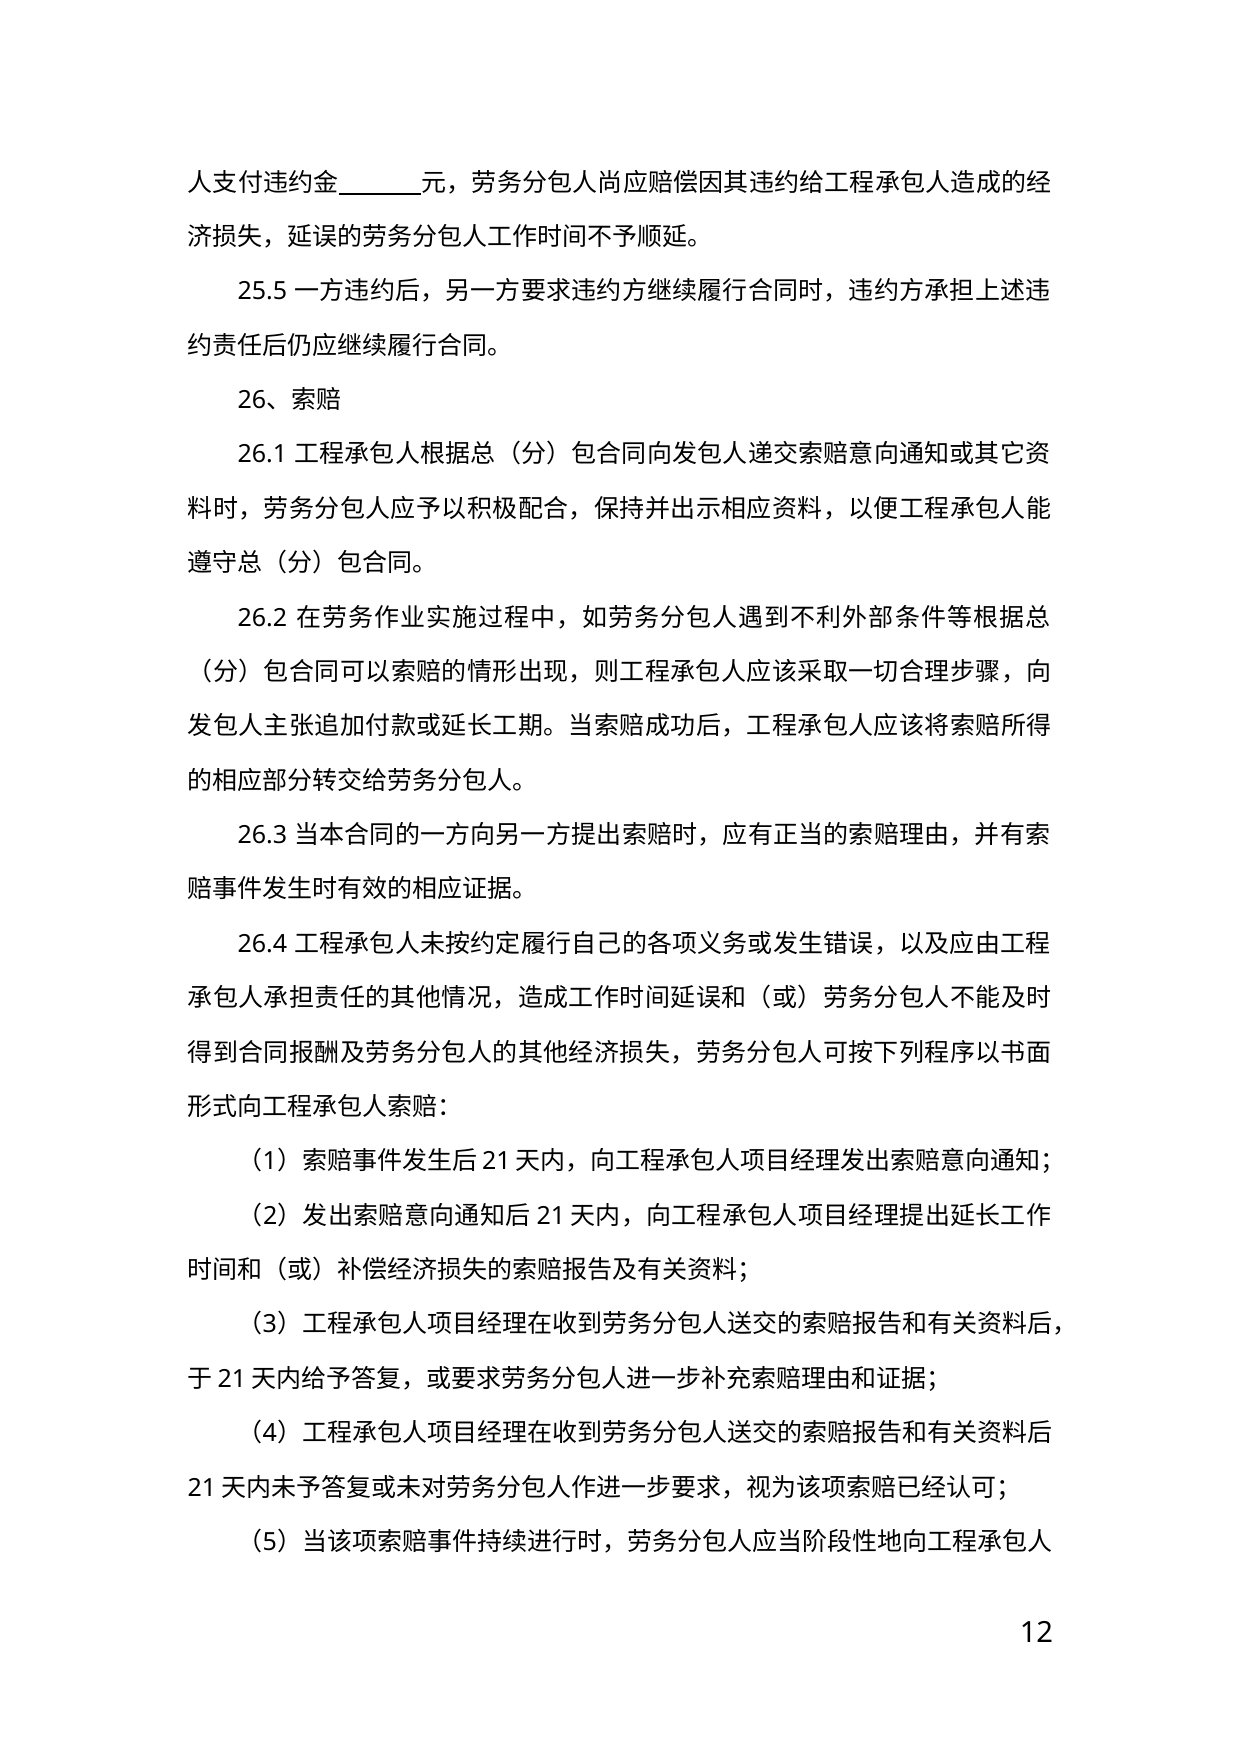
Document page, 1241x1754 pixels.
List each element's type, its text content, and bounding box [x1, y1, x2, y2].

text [187, 1521, 1053, 1558]
text 26.2 在劳务作业实施过程中，如劳务分包人遇到不利外部条件等根据总（分）包合同可以索赔的情形出现，则工程承包人应该采取一切合理步骤，向发包人主张追加付款或延长工期。当索赔成功后，工程承包人应该将索赔所得的相应部分转交给劳务分包人。 [187, 597, 1053, 796]
text 26.4 工程承包人未按约定履行自己的各项义务或发生错误，以及应由工程承包人承担责任的其他情况，造成工作时间延误和（或）劳务分包人不能及时得到合同报酬及劳务分包人的其他经济损失，劳务分包人可按下列程序以书面形式向工程承包人索赔： [187, 923, 1053, 1123]
text 26.1 工程承包人根据总（分）包合同向发包人递交索赔意向通知或其它资料时，劳务分包人应予以积极配合，保持并出示相应资料，以便工程承包人能遵守总（分）包合同。 [187, 434, 1053, 579]
text 26、索赔 [187, 379, 1053, 416]
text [187, 162, 1053, 253]
text （1）索赔事件发生后21天内，向工程承包人项目经理发出索赔意向通知； [187, 1141, 1053, 1177]
text 25.5 一方违约后，另一方要求违约方继续履行合同时，违约方承担上述违约责任后仍应继续履行合同。 [187, 271, 1053, 361]
text 26.3 当本合同的一方向另一方提出索赔时，应有正当的索赔理由，并有索赔事件发生时有效的相应证据。 [187, 814, 1053, 905]
text （4）工程承包人项目经理在收到劳务分包人送交的索赔报告和有关资料后21天内未予答复或未对劳务分包人作进一步要求，视为该项索赔已经认可； [187, 1413, 1053, 1503]
text （2）发出索赔意向通知后21天内，向工程承包人项目经理提出延长工作时间和（或）补偿经济损失的索赔报告及有关资料； [187, 1195, 1053, 1286]
text （3）工程承包人项目经理在收到劳务分包人送交的索赔报告和有关资料后，于21天内给予答复，或要求劳务分包人进一步补充索赔理由和证据； [187, 1304, 1053, 1394]
